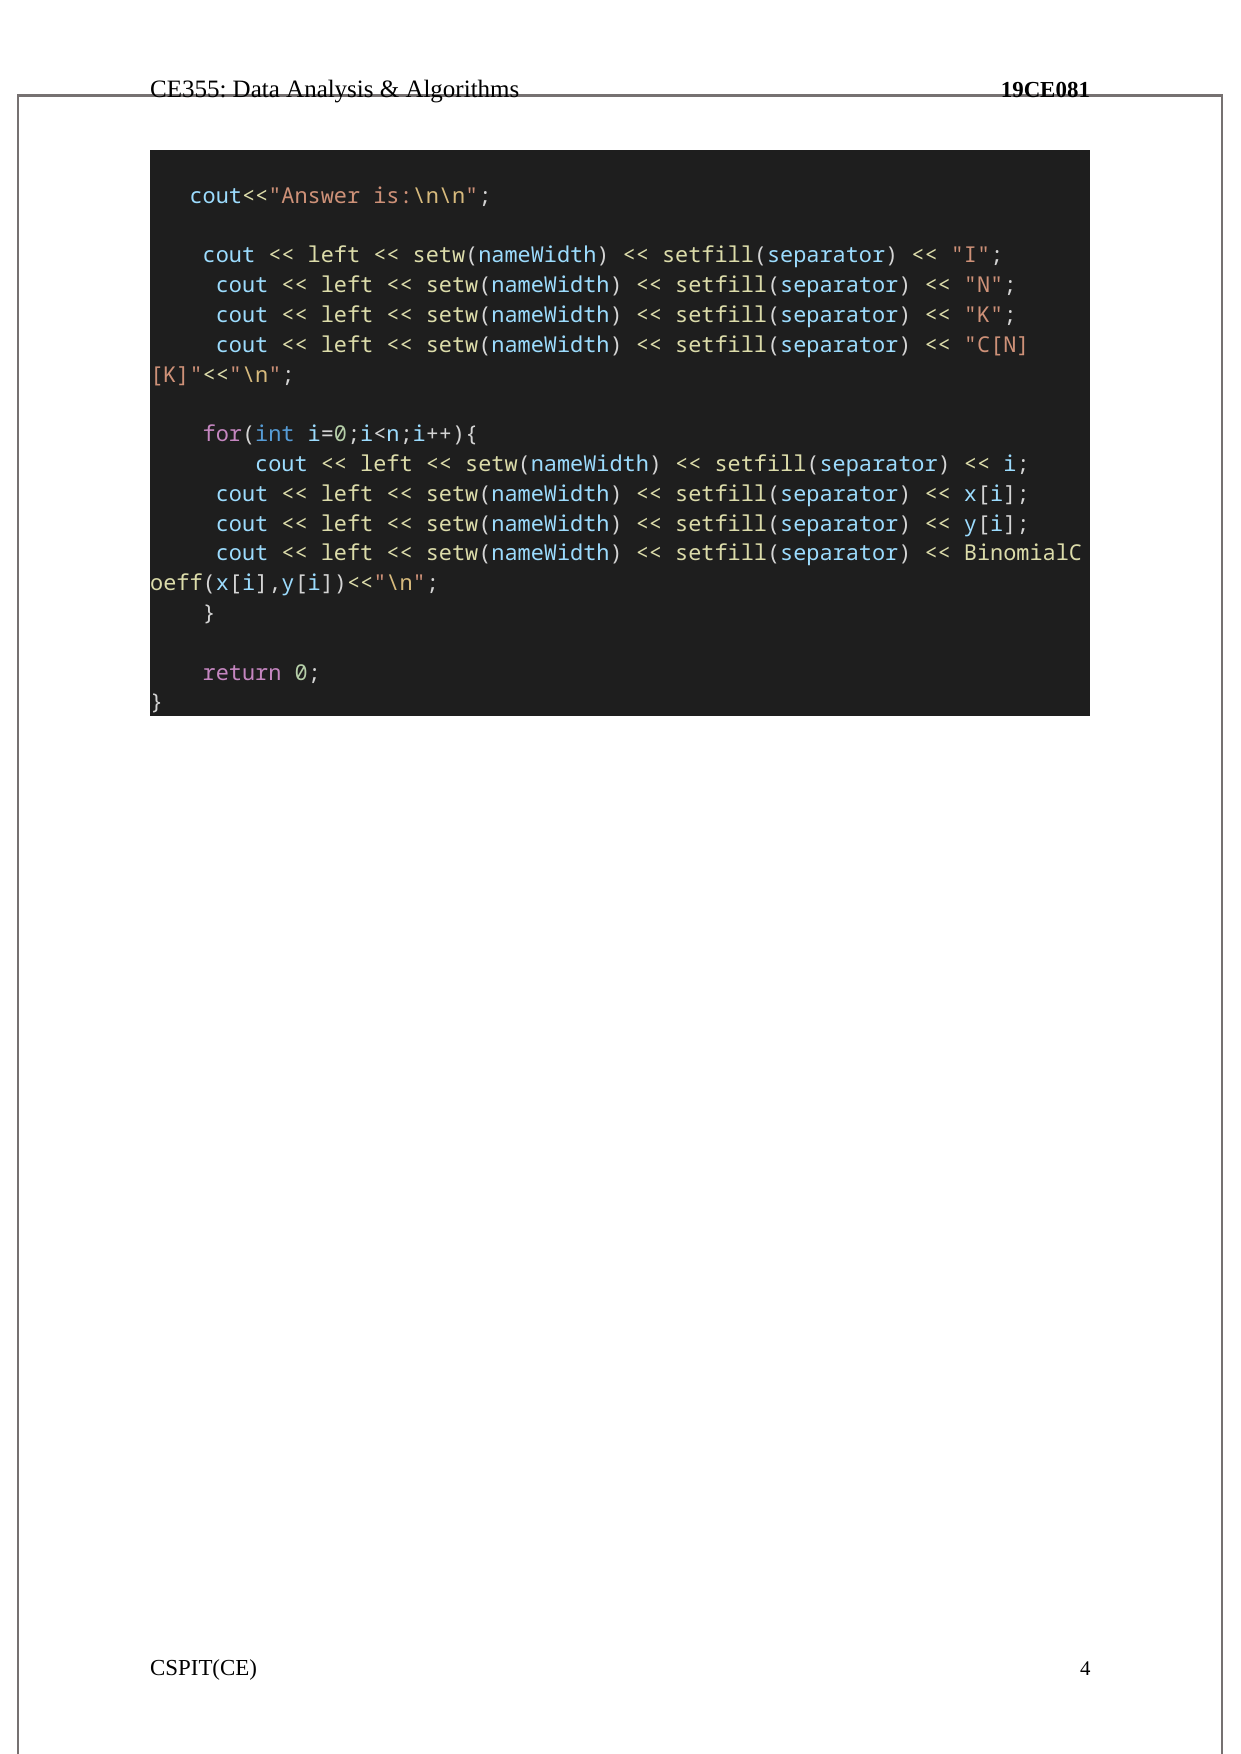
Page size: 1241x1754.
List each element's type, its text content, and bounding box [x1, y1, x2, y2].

text cout << left << setw(nameWidth) << setfill(separator) << "K"; [150, 299, 1090, 329]
text } [150, 686, 1090, 716]
text } [150, 597, 1090, 627]
text cout << left << setw(nameWidth) << setfill(separator) << "C[N][K]"<<"\n"; [150, 329, 1090, 388]
text cout << left << setw(nameWidth) << setfill(separator) << x[i]; [150, 478, 1090, 507]
text cout << left << setw(nameWidth) << setfill(separator) << i; [150, 448, 1090, 478]
text cout << left << setw(nameWidth) << setfill(separator) << y[i]; [150, 507, 1090, 537]
text cout << left << setw(nameWidth) << setfill(separator) << BinomialCoeff(x[i],y[i])<<"\n"; [150, 537, 1090, 597]
text for(int i=0;i<n;i++){ [150, 418, 1090, 448]
text cout<<"Answer is:\n\n"; [150, 180, 1090, 209]
text return 0; [150, 656, 1090, 686]
text cout << left << setw(nameWidth) << setfill(separator) << "N"; [150, 269, 1090, 299]
text cout << left << setw(nameWidth) << setfill(separator) << "I"; [150, 239, 1090, 269]
